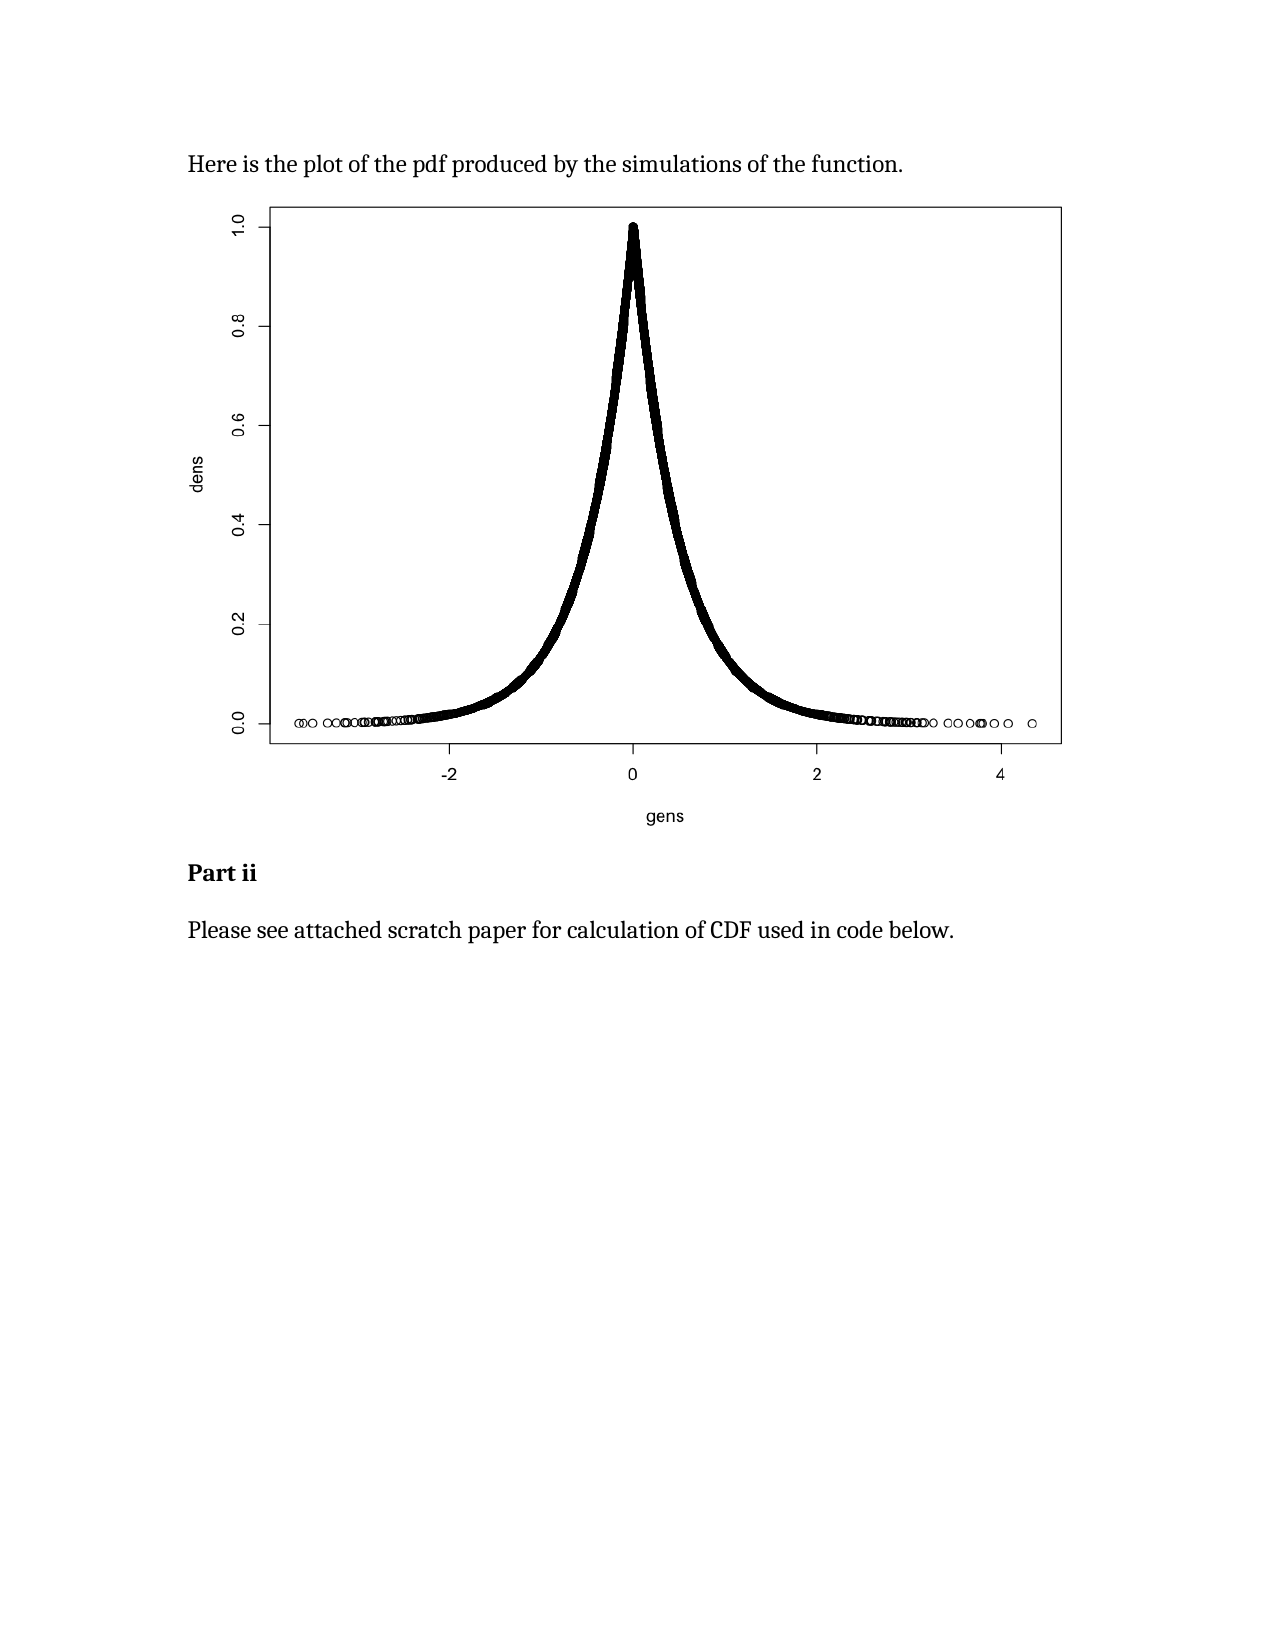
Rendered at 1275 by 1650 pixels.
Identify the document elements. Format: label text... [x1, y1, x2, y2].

text Please see attached scratch paper for calculation of CDF used in code below. [187, 916, 1087, 945]
picture [187, 178, 1088, 830]
text Part ii [187, 858, 1087, 887]
text Here is the plot of the pdf produced by the simulations of the function. [187, 150, 1087, 178]
